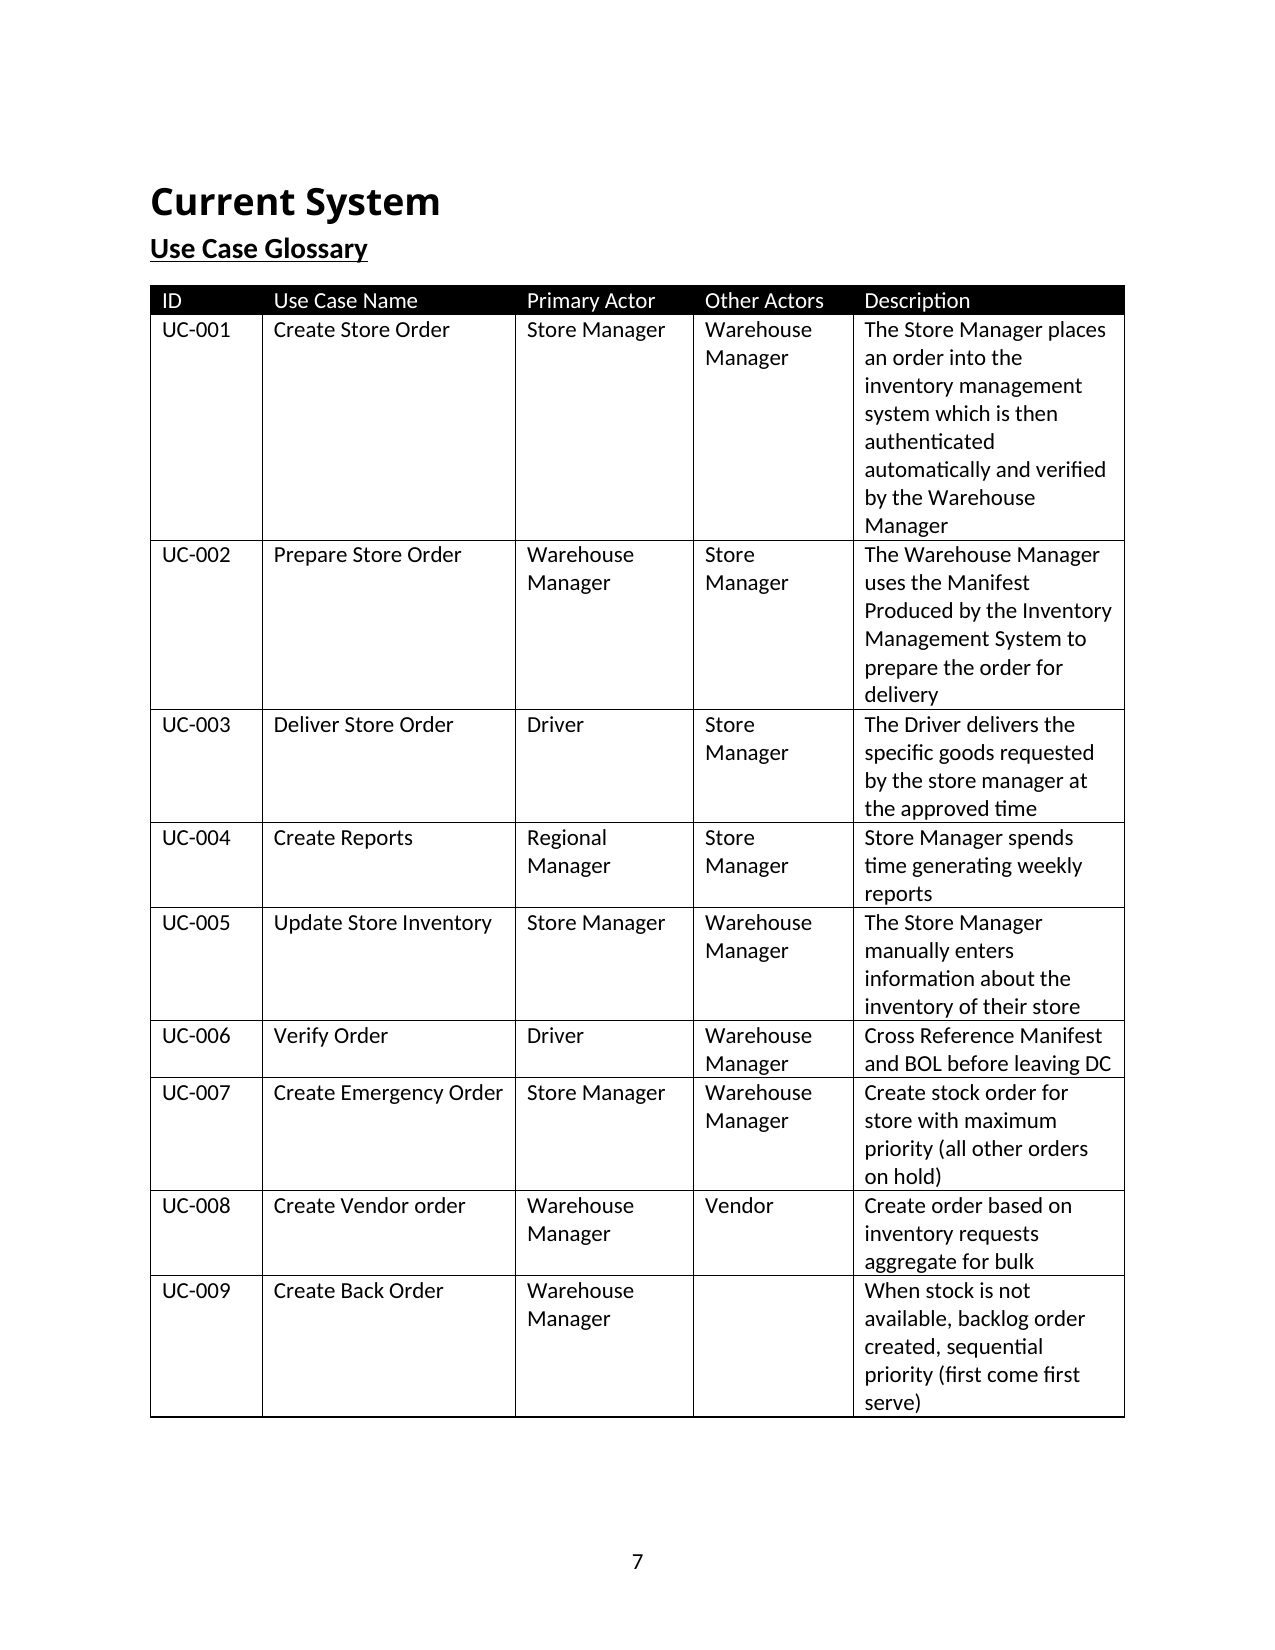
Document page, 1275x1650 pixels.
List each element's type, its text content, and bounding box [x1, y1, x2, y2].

table_cell Deliver Store Order [263, 710, 515, 822]
table_header Other Actors [694, 286, 853, 314]
table_cell UC-006 [151, 1021, 262, 1077]
table_cell [694, 1276, 853, 1416]
table_cell Create Vendor order [263, 1191, 515, 1275]
table_cell Create order based on inventory requests aggregate for bulk [854, 1191, 1124, 1275]
text Use Case Glossary [150, 230, 1125, 266]
subtitle Current System [150, 175, 1125, 226]
table_cell Store Manager spends time generating weekly reports [854, 823, 1124, 907]
table_header Use Case Name [263, 286, 515, 314]
table_cell Vendor [694, 1191, 853, 1275]
table_cell Create Reports [263, 823, 515, 907]
table_cell UC-008 [151, 1191, 262, 1275]
table_cell Store Manager [694, 541, 853, 709]
table_cell UC-002 [151, 541, 262, 709]
table_cell Store Manager [694, 710, 853, 822]
table_cell UC-004 [151, 823, 262, 907]
table_cell UC-007 [151, 1078, 262, 1190]
table_cell Verify Order [263, 1021, 515, 1077]
table_cell Regional Manager [516, 823, 693, 907]
table_cell Driver [516, 1021, 693, 1077]
table_header Description [854, 286, 1124, 314]
table_cell The Store Manager manually enters information about the inventory of their store [854, 908, 1124, 1020]
table_cell The Store Manager places an order into the inventory management system which is then authenticated automatically and verified by the Warehouse Manager [854, 315, 1124, 539]
table_cell Warehouse Manager [694, 1021, 853, 1077]
table_cell Warehouse Manager [516, 541, 693, 709]
table_cell Warehouse Manager [694, 315, 853, 539]
table_cell When stock is not available, backlog order created, sequential priority (first come first serve) [854, 1276, 1124, 1416]
table_cell Store Manager [516, 908, 693, 1020]
table_cell UC-009 [151, 1276, 262, 1416]
table_header ID [151, 286, 262, 314]
table_cell Warehouse Manager [516, 1276, 693, 1416]
table_cell UC-005 [151, 908, 262, 1020]
table_cell UC-001 [151, 315, 262, 539]
table_header Primary Actor [516, 286, 693, 314]
table_cell Warehouse Manager [516, 1191, 693, 1275]
table_cell Update Store Inventory [263, 908, 515, 1020]
table_cell Store Manager [516, 1078, 693, 1190]
table_cell The Driver delivers the specific goods requested by the store manager at the approved time [854, 710, 1124, 822]
table_cell The Warehouse Manager uses the Manifest Produced by the Inventory Management System to prepare the order for delivery [854, 541, 1124, 709]
table_cell Warehouse Manager [694, 1078, 853, 1190]
table_cell Create stock order for store with maximum priority (all other orders on hold) [854, 1078, 1124, 1190]
table_cell Prepare Store Order [263, 541, 515, 709]
table_cell Create Emergency Order [263, 1078, 515, 1190]
table_cell Create Back Order [263, 1276, 515, 1416]
table_cell UC-003 [151, 710, 262, 822]
table_cell Store Manager [516, 315, 693, 539]
table_cell Driver [516, 710, 693, 822]
table_cell Create Store Order [263, 315, 515, 539]
table_cell Cross Reference Manifest and BOL before leaving DC [854, 1021, 1124, 1077]
table_cell Store Manager [694, 823, 853, 907]
table_cell Warehouse Manager [694, 908, 853, 1020]
